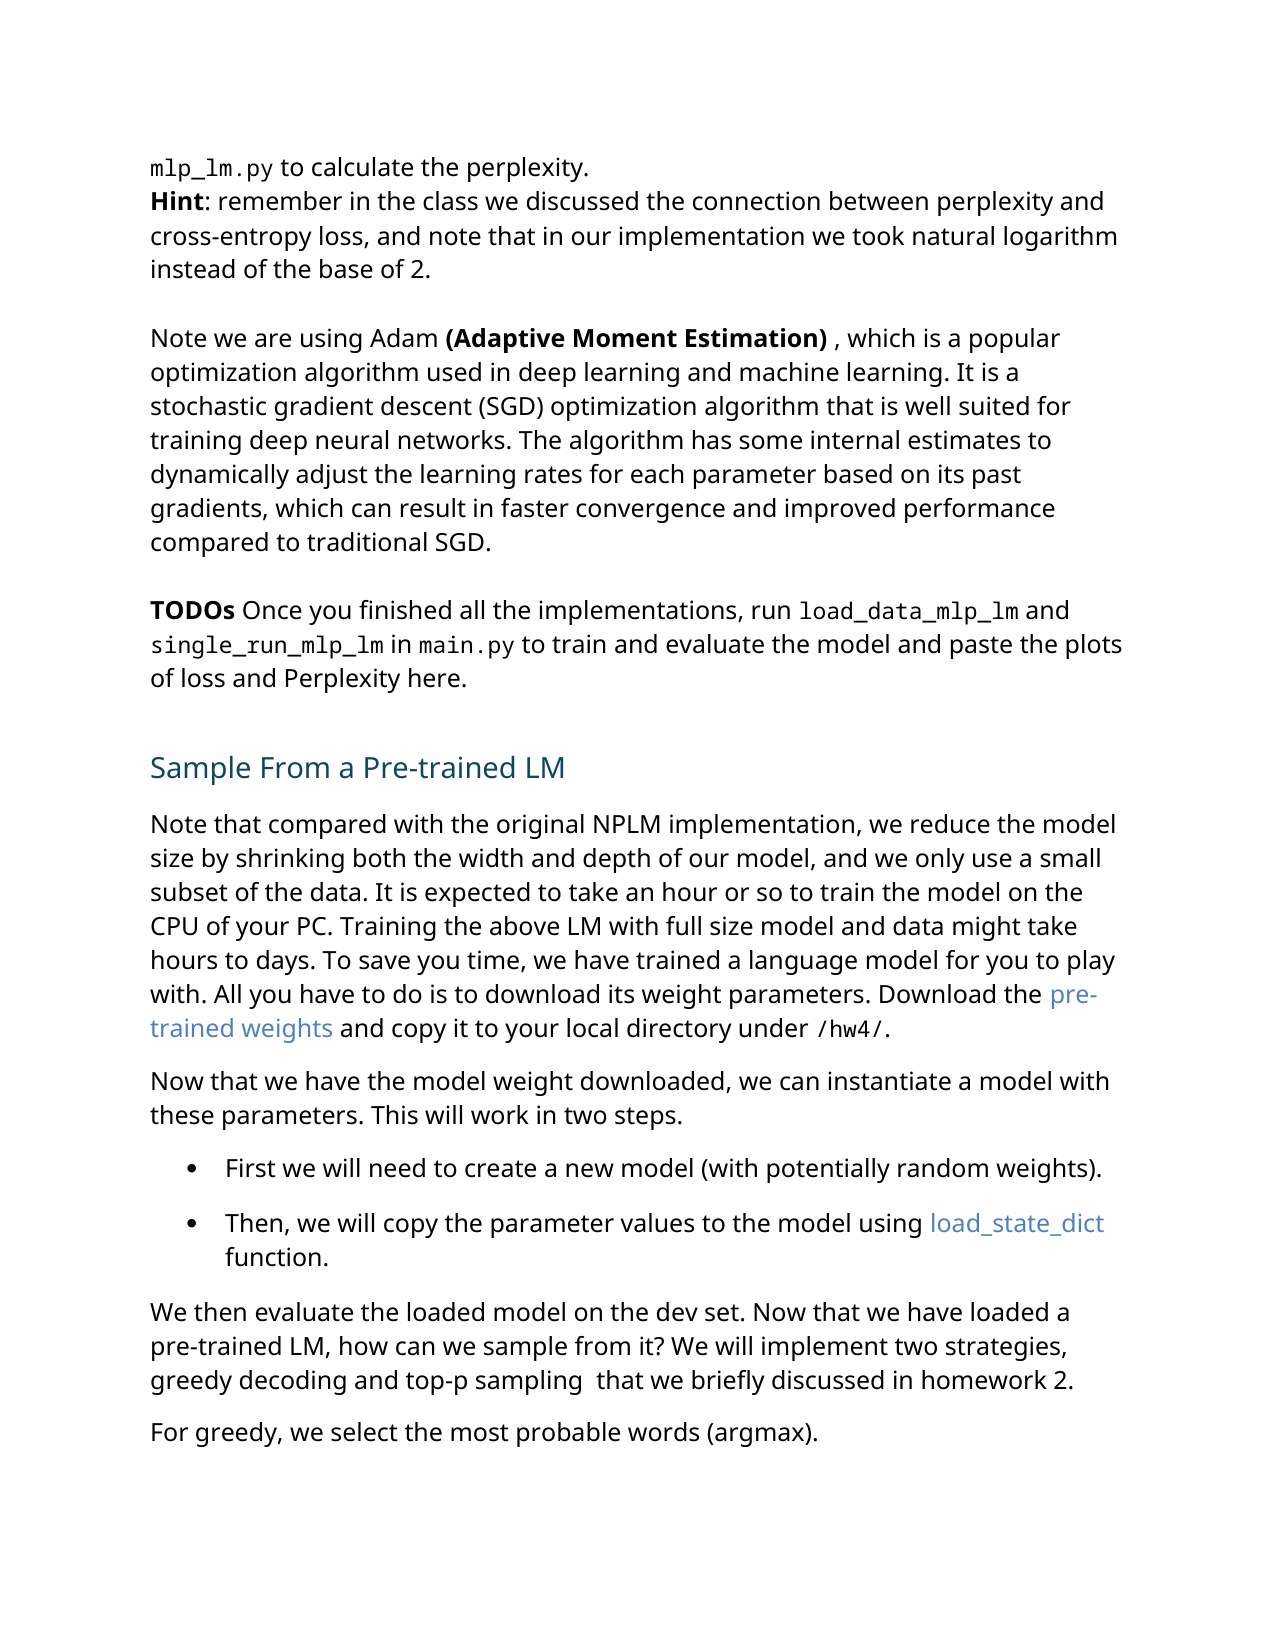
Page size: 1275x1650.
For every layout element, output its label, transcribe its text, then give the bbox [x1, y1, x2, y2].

text Now that we have the model weight downloaded, we can instantiate a model with these parameters. This will work in two steps. [150, 1063, 1125, 1132]
list First we will need to create a new model (with potentially random weights). [187, 1150, 1125, 1184]
subtitle Sample From a Pre-trained LM [150, 748, 1125, 787]
text Note that compared with the original NPLM implementation, we reduce the model size by shrinking both the width and depth of our model, and we only use a small subset of the data. It is expected to take an hour or so to train the model on the CPU of your PC. Training the above LM with full size model and data might take hours to days. To save you time, we have trained a language model for you to play with. All you have to do is to download its weight parameters. Download the pre-trained weights and copy it to your local directory under /hw4/. [150, 806, 1125, 1045]
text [150, 150, 1125, 729]
text For greedy, we select the most probable words (argmax). [150, 1415, 1125, 1449]
text We then evaluate the loaded model on the dev set. Now that we have loaded a pre-trained LM, how can we sample from it? We will implement two strategies, greedy decoding and top-p sampling that we briefly discussed in homework 2. [150, 1294, 1125, 1396]
list Then, we will copy the parameter values to the model using load_state_dict function. [187, 1205, 1125, 1273]
